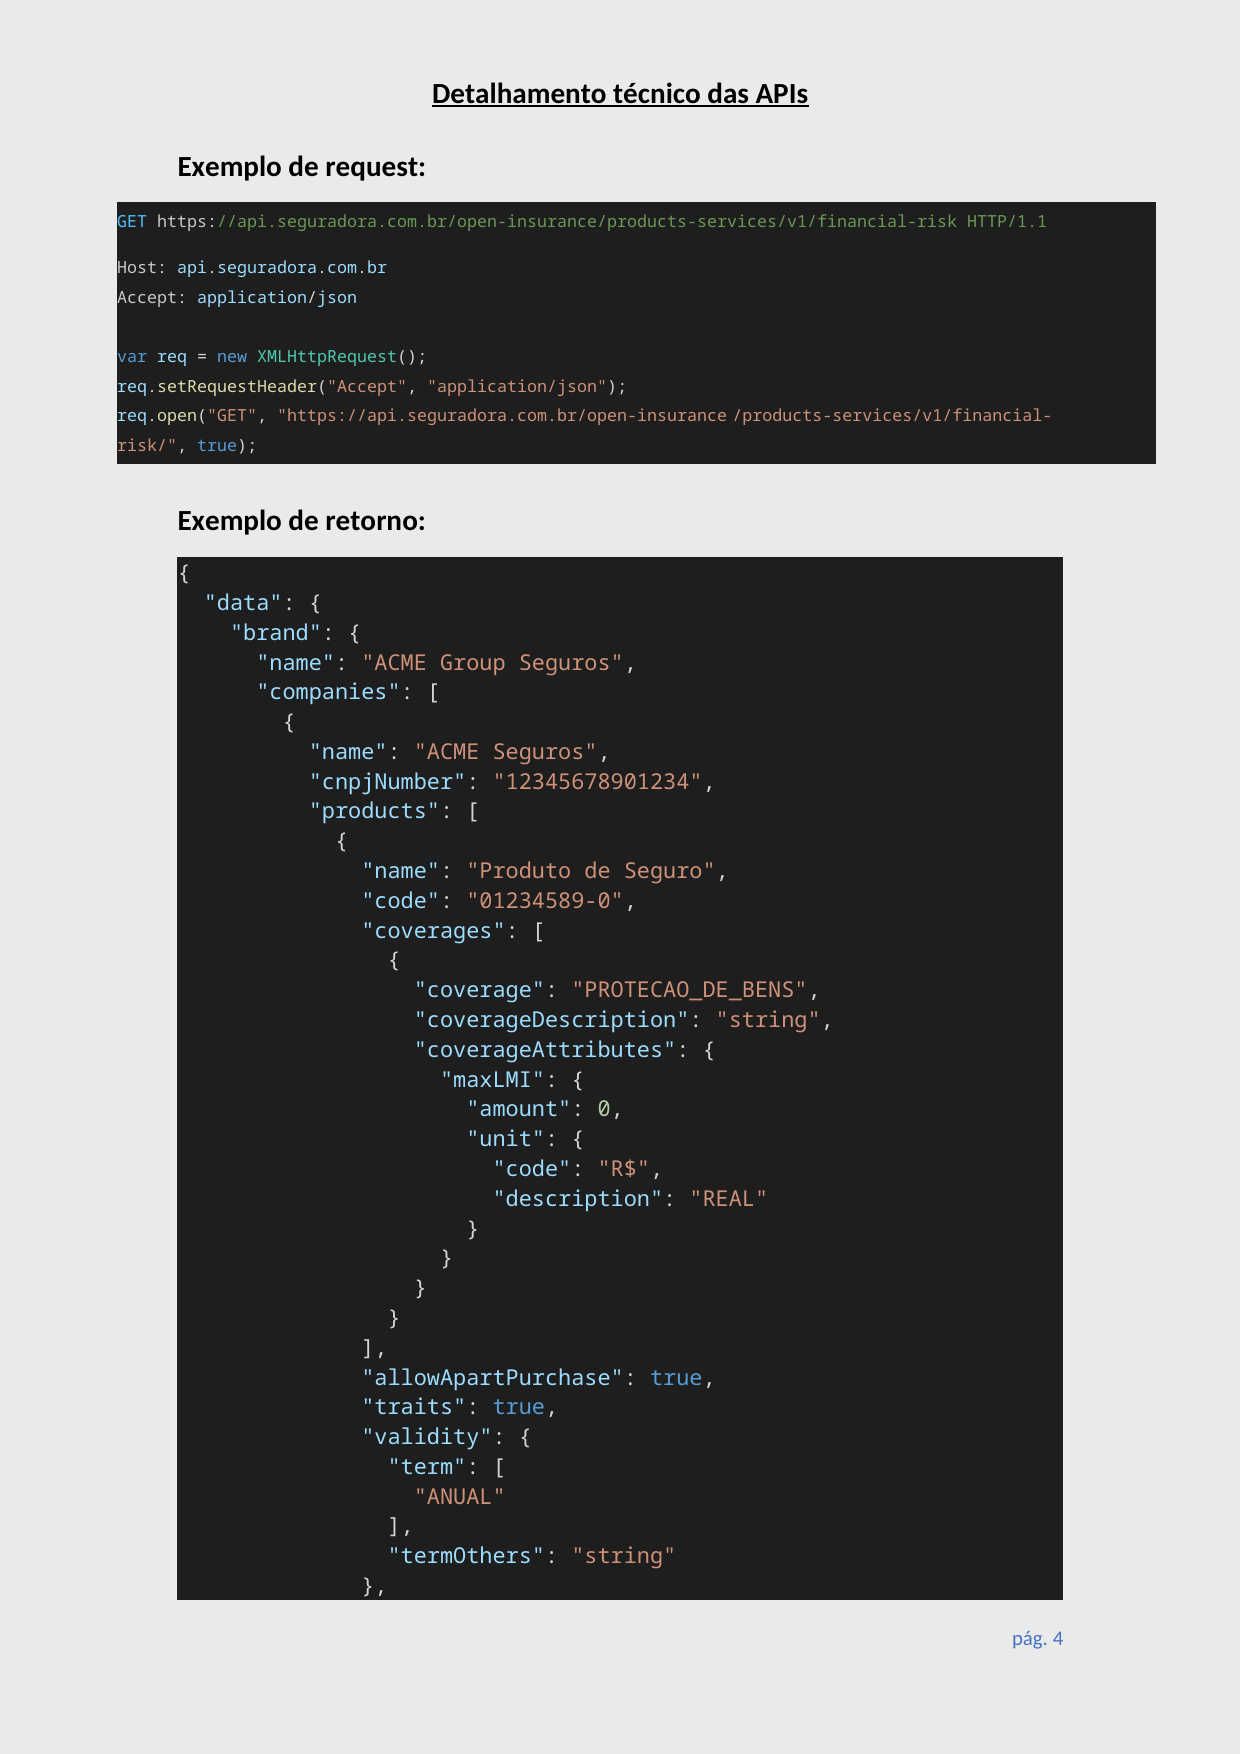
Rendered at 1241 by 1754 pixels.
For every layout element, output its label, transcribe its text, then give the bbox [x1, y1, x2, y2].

text "brand": { [177, 617, 1063, 647]
text "traits": true, [177, 1391, 1063, 1421]
text { [177, 825, 1063, 855]
text "description": "REAL" [177, 1183, 1063, 1213]
text "coverageAttributes": { [177, 1034, 1063, 1064]
text "ANUAL" [177, 1481, 1063, 1511]
text ], [177, 1332, 1063, 1362]
text } [177, 1302, 1063, 1332]
text "products": [ [177, 796, 1063, 825]
text "name": "ACME Group Seguros", [177, 647, 1063, 676]
text Exemplo de retorno: [177, 464, 1063, 538]
text Exemplo de request: [177, 148, 1063, 183]
text "code": "01234589-0", [177, 885, 1063, 915]
text } [177, 1242, 1063, 1272]
text { [177, 706, 1063, 736]
text "validity": { [177, 1421, 1063, 1451]
text "name": "Produto de Seguro", [177, 855, 1063, 885]
text "maxLMI": { [177, 1064, 1063, 1093]
text "code": "R$", [177, 1153, 1063, 1183]
text "coverages": [ [177, 915, 1063, 944]
text } [177, 1213, 1063, 1242]
text "data": { [177, 587, 1063, 617]
text { [177, 944, 1063, 974]
text "cnpjNumber": "12345678901234", [177, 766, 1063, 796]
text "coverage": "PROTECAO_DE_BENS", [177, 974, 1063, 1004]
text "termOthers": "string" [177, 1540, 1063, 1570]
text ], [177, 1511, 1063, 1540]
text "name": "ACME Seguros", [177, 736, 1063, 766]
text "allowApartPurchase": true, [177, 1362, 1063, 1391]
text "term": [ [177, 1451, 1063, 1481]
text "amount": 0, [177, 1093, 1063, 1123]
text } [177, 1272, 1063, 1302]
text "companies": [ [177, 676, 1063, 706]
text { [177, 557, 1063, 587]
text }, [177, 1570, 1063, 1600]
text "coverageDescription": "string", [177, 1004, 1063, 1034]
text "unit": { [177, 1123, 1063, 1153]
